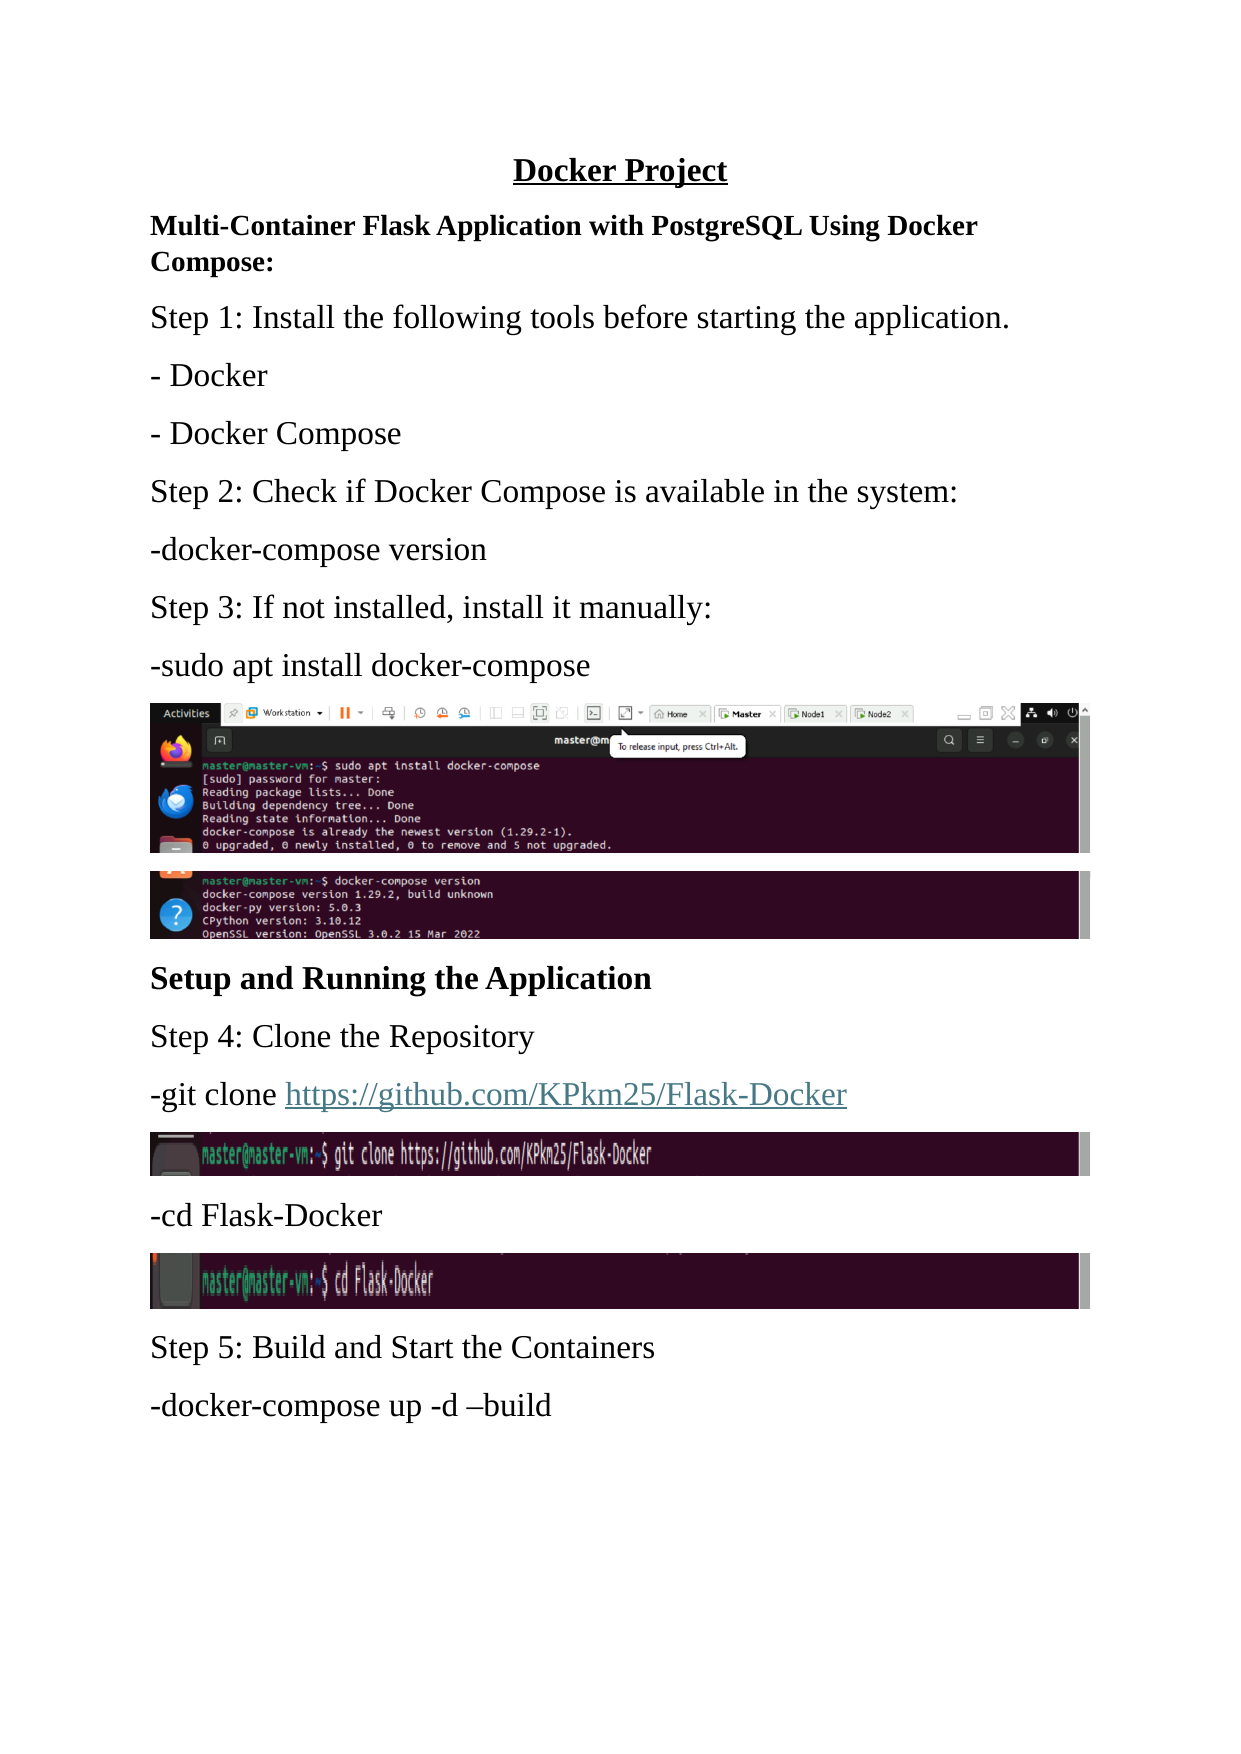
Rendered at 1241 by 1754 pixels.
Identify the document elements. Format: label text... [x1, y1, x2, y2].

text Step 5: Build and Start the Containers [150, 1327, 1090, 1366]
text -cd Flask-Docker [150, 1195, 1090, 1233]
text Multi-Container Flask Application with PostgreSQL Using Docker Compose: [150, 208, 1090, 278]
text -docker-compose version [150, 529, 1090, 567]
text Docker Project [150, 150, 1090, 188]
text Setup and Running the Application [150, 958, 1090, 996]
picture [150, 871, 1091, 939]
picture [150, 703, 1091, 853]
text Step 1: Install the following tools before starting the application. [150, 297, 1090, 335]
picture [150, 1132, 1091, 1176]
text Step 3: If not installed, install it manually: [150, 587, 1090, 625]
text - Docker [150, 355, 1090, 393]
text -sudo apt install docker-compose [150, 645, 1090, 683]
text Step 4: Clone the Repository [150, 1016, 1090, 1054]
text -docker-compose up -d –build [150, 1386, 1090, 1424]
text - Docker Compose [150, 413, 1090, 451]
text Step 2: Check if Docker Compose is available in the system: [150, 471, 1090, 509]
picture [150, 1253, 1091, 1309]
text -git clone https://github.com/KPkm25/Flask-Docker [150, 1074, 1090, 1112]
